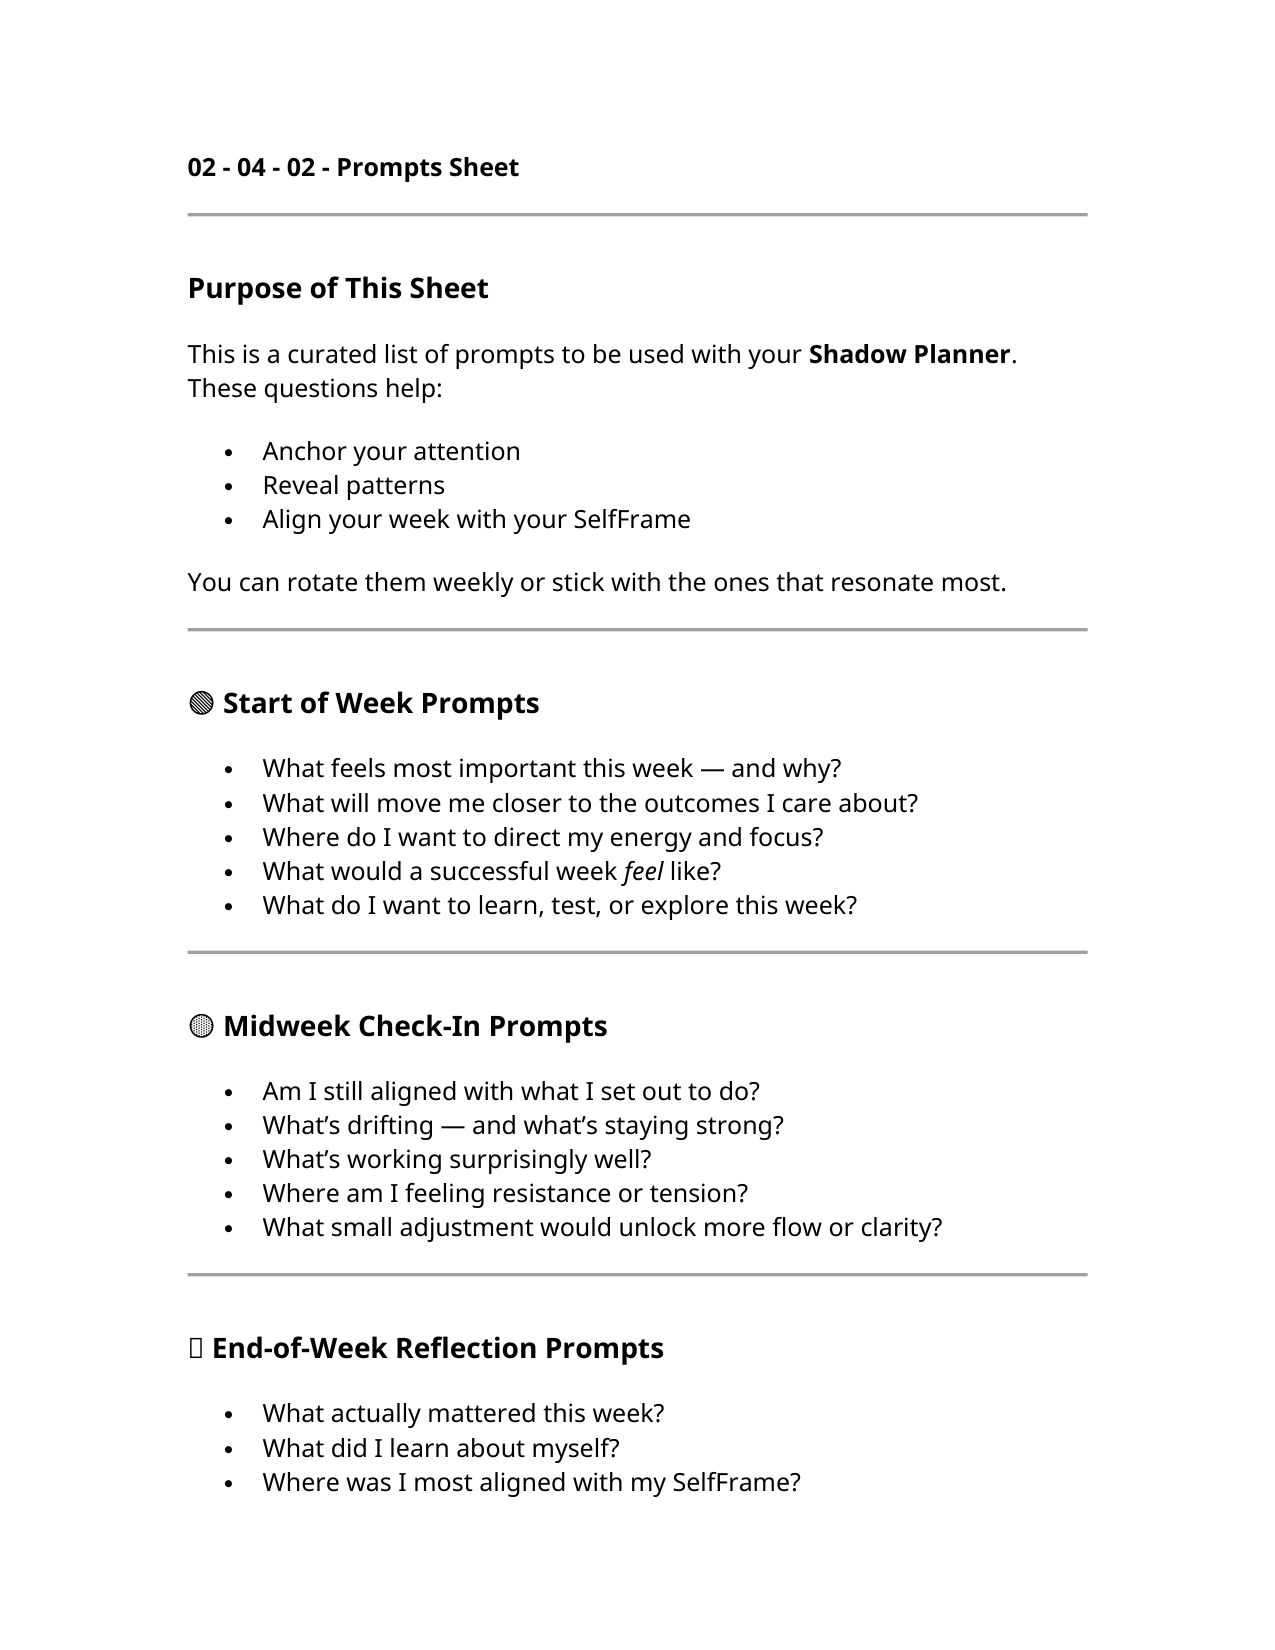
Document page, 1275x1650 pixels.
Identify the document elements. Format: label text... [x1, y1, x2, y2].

text This is a curated list of prompts to be used with your Shadow Planner. These questions help: [187, 336, 1087, 404]
list Align your week with your SelfFrame [225, 502, 1087, 536]
list What’s drifting — and what’s staying strong? [225, 1108, 1087, 1142]
list What did I learn about myself? [225, 1430, 1087, 1464]
list What would a successful week feel like? [225, 853, 1087, 887]
list Am I still aligned with what I set out to do? [225, 1074, 1087, 1108]
list What small adjustment would unlock more flow or clarity? [225, 1210, 1087, 1244]
list Where was I most aligned with my SelfFrame? [225, 1464, 1087, 1498]
list Where do I want to direct my energy and focus? [225, 819, 1087, 853]
list What will move me closer to the outcomes I care about? [225, 785, 1087, 819]
text 02 - 04 - 02 - Prompts Sheet [187, 150, 1087, 184]
list What actually mattered this week? [225, 1396, 1087, 1430]
text 🟢 Start of Week Prompts [187, 684, 1087, 722]
list Reveal patterns [225, 468, 1087, 502]
list What do I want to learn, test, or explore this week? [225, 887, 1087, 921]
text You can rotate them weekly or stick with the ones that resonate most. [187, 565, 1087, 599]
list What’s working surprisingly well? [225, 1142, 1087, 1176]
list Where am I feeling resistance or tension? [225, 1176, 1087, 1210]
text 🟡 Midweek Check-In Prompts [187, 1006, 1087, 1044]
text 🔵 End-of-Week Reflection Prompts [187, 1329, 1087, 1367]
list What feels most important this week — and why? [225, 751, 1087, 785]
text Purpose of This Sheet [187, 269, 1087, 307]
list Anchor your attention [225, 433, 1087, 468]
